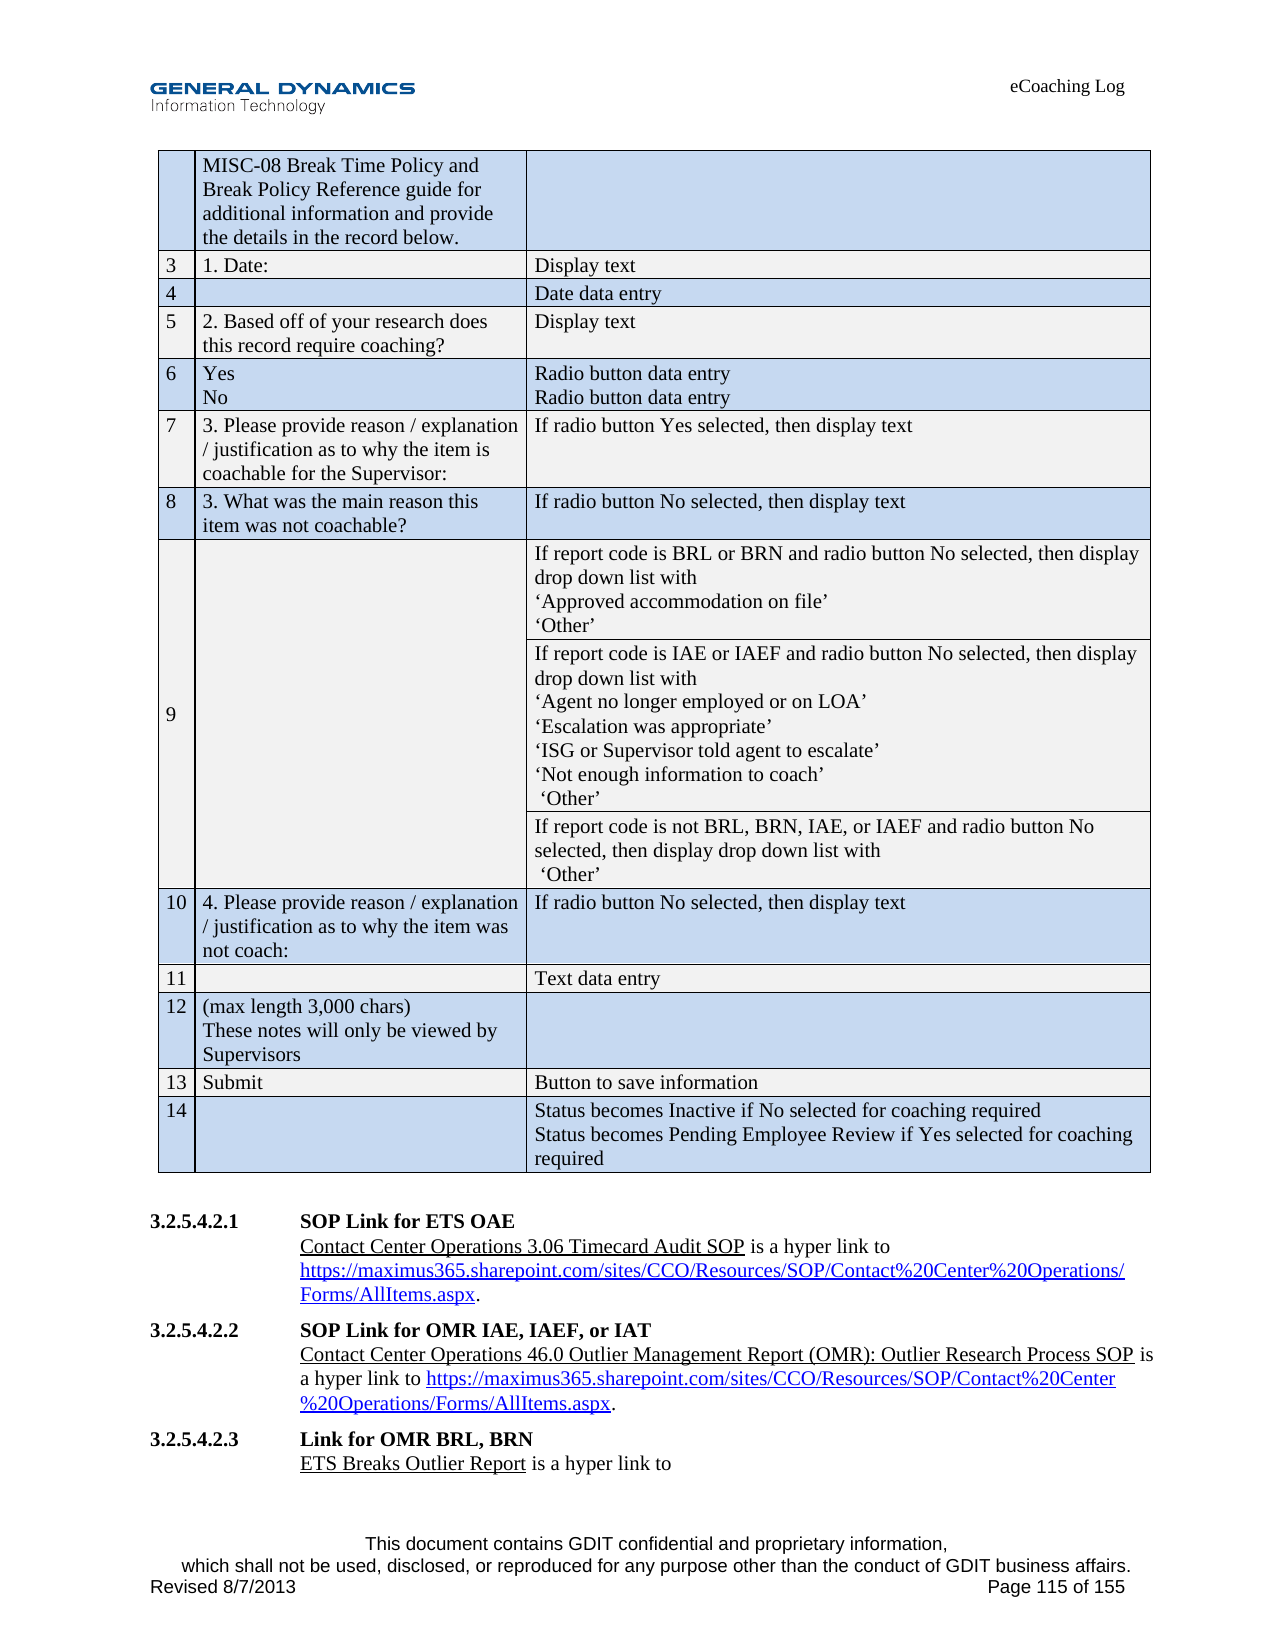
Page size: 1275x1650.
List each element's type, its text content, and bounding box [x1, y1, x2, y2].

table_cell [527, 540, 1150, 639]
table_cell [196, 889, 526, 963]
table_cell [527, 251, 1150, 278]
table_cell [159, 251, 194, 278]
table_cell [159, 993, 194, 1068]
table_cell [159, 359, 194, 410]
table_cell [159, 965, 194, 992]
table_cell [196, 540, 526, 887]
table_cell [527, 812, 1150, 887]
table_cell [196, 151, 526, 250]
text Contact Center Operations 46.0 Outlier Management Report (OMR): Outlier Research Process SOP is a hyper link to https://maximus365.sharepoint.com/sites/CCO/Resources/SOP/Contact%20Center%20Operations/Forms/AllItems.aspx. [300, 1342, 1162, 1414]
text ETS Breaks Outlier Report is a hyper link to [300, 1451, 1162, 1475]
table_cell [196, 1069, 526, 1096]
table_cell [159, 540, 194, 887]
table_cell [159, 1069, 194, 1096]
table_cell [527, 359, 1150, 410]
text 3.2.5.4.2.1 SOP Link for ETS OAE [150, 1209, 1162, 1233]
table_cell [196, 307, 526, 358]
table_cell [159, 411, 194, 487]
text 3.2.5.4.2.2 SOP Link for OMR IAE, IAEF, or IAT [150, 1318, 1162, 1342]
text Contact Center Operations 3.06 Timecard Audit SOP is a hyper link to https://maximus365.sharepoint.com/sites/CCO/Resources/SOP/Contact%20Center%20Operations/Forms/AllItems.aspx. [300, 1233, 1162, 1306]
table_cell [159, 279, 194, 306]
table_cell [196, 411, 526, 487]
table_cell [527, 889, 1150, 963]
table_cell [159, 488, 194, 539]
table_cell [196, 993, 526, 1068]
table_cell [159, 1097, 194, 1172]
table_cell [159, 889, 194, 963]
text 3.2.5.4.2.3 Link for OMR BRL, BRN [150, 1427, 1162, 1451]
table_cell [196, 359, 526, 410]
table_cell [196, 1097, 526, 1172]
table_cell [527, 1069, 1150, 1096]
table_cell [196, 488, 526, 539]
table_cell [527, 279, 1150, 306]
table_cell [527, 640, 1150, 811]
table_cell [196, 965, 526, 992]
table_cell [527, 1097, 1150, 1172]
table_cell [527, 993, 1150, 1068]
picture [126, 67, 439, 130]
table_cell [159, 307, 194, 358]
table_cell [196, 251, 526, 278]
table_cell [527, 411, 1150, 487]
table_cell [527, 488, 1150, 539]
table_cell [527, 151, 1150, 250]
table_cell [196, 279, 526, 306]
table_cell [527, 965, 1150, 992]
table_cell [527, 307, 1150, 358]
